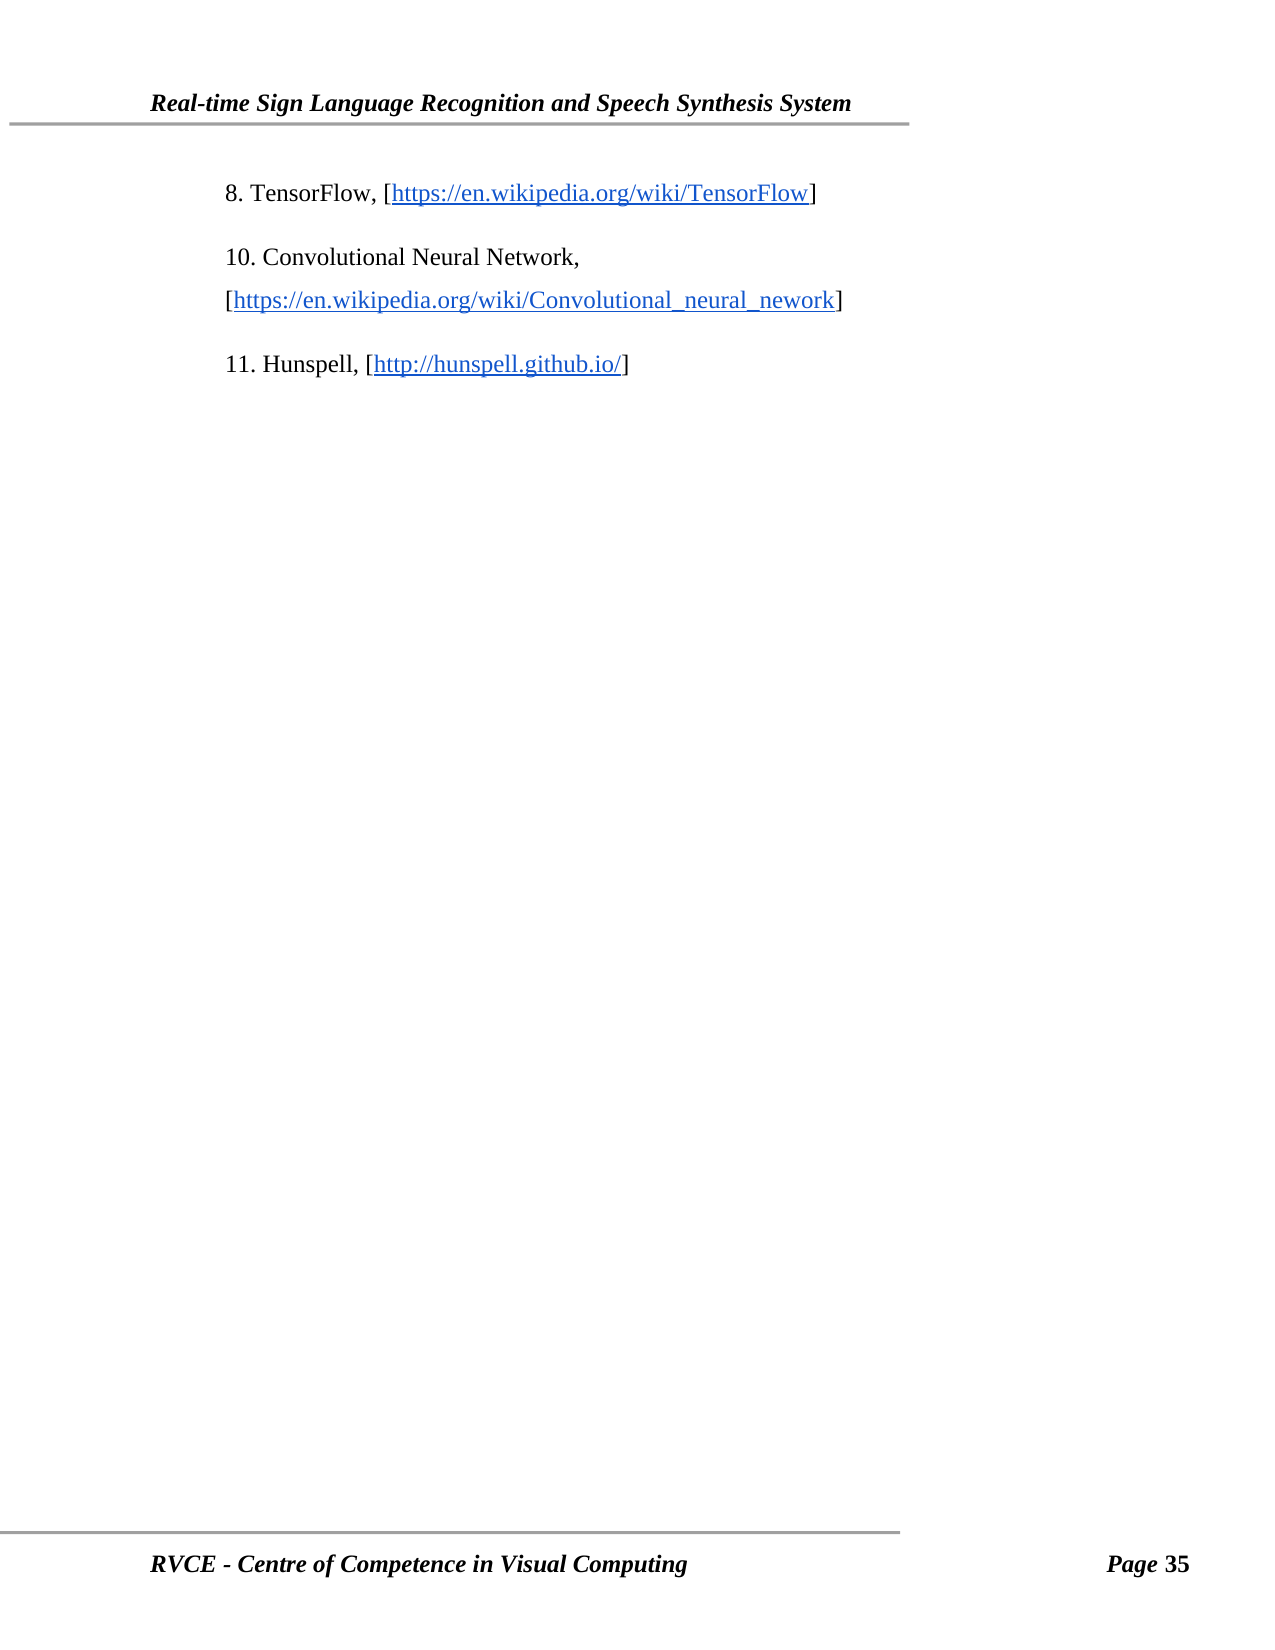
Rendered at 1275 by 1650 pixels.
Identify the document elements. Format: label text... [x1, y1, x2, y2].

text 8. TensorFlow, [https://en.wikipedia.org/wiki/TensorFlow] [225, 178, 1125, 207]
text 10. Convolutional Neural Network, [https://en.wikipedia.org/wiki/Convolutional_neural_nework] [225, 242, 1125, 314]
text 11. Hunspell, [http://hunspell.github.io/] [225, 349, 1125, 378]
